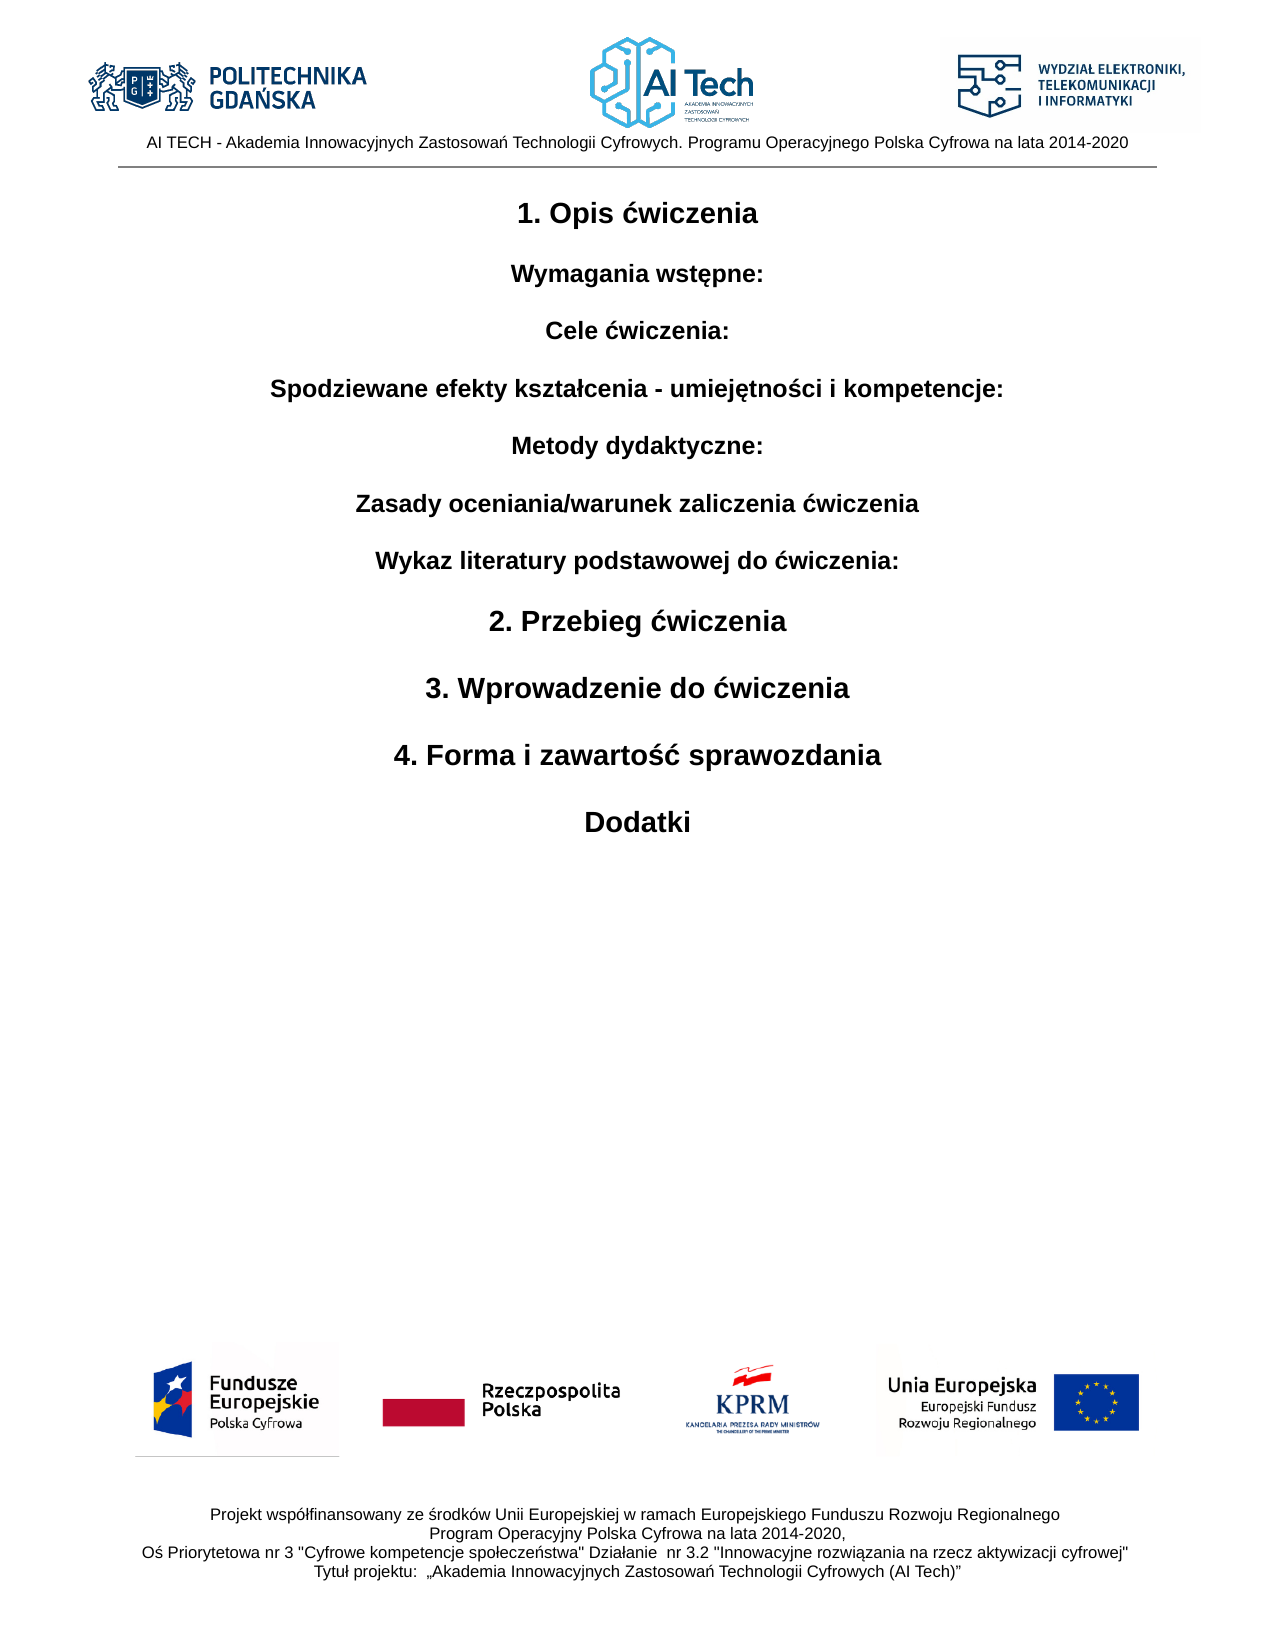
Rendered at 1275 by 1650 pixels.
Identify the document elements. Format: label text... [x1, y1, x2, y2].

text Cele ćwiczenia: [118, 316, 1157, 345]
text Wymagania wstępne: [118, 259, 1157, 288]
text 2. Przebieg ćwiczenia [118, 604, 1157, 637]
picture [65, 45, 390, 118]
text 4. Forma i zawartość sprawozdania [118, 738, 1157, 772]
text Wykaz literatury podstawowej do ćwiczenia: [118, 546, 1157, 575]
picture [940, 37, 1201, 133]
text Metody dydaktyczne: [118, 431, 1157, 460]
text Dodatki [118, 805, 1157, 839]
picture [590, 37, 753, 128]
text Spodziewane efekty kształcenia ‐ umiejętności i kompetencje: [118, 374, 1157, 403]
text 1. Opis ćwiczenia [118, 197, 1157, 230]
picture [118, 1293, 1157, 1505]
text Zasady oceniania/warunek zaliczenia ćwiczenia [118, 489, 1157, 518]
text 3. Wprowadzenie do ćwiczenia [118, 671, 1157, 704]
